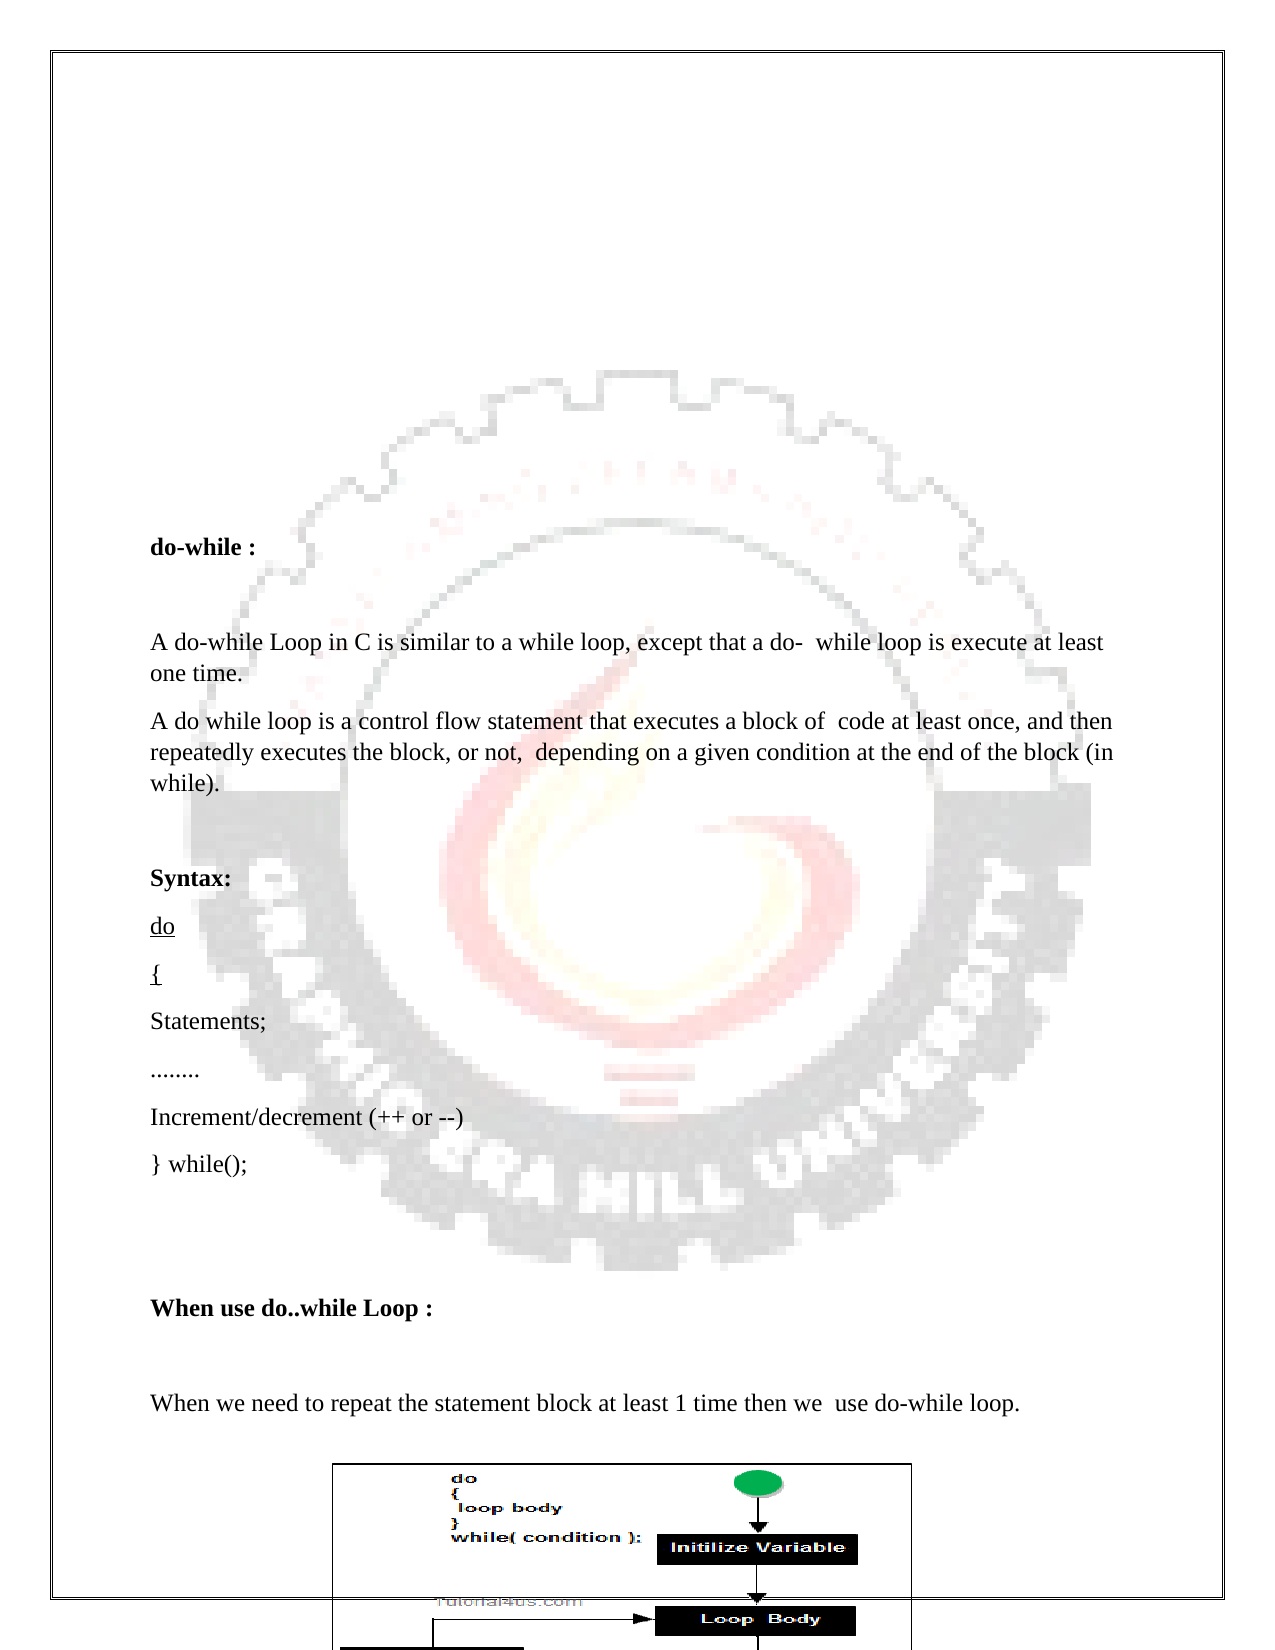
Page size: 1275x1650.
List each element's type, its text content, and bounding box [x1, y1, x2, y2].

text ........ [150, 1054, 1125, 1083]
text do-while : [150, 532, 1125, 560]
text When we need to repeat the statement block at least 1 time then we use do-while loop. [150, 1388, 1125, 1417]
text Increment/decrement (++ or --) [150, 1102, 1125, 1131]
text } while(); [150, 1149, 1125, 1178]
text A do while loop is a control flow statement that executes a block of code at least once, and then repeatedly executes the block, or not, depending on a given condition at the end of the block (in while). [150, 706, 1125, 797]
text When use do..while Loop : [150, 1293, 1125, 1321]
text Statements; [150, 1006, 1125, 1035]
picture [333, 1465, 911, 1650]
text { [150, 959, 1125, 987]
text do [150, 911, 1125, 940]
text Syntax: [150, 863, 1125, 892]
text A do-while Loop in C is similar to a while loop, except that a do- while loop is execute at least one time. [150, 627, 1125, 687]
